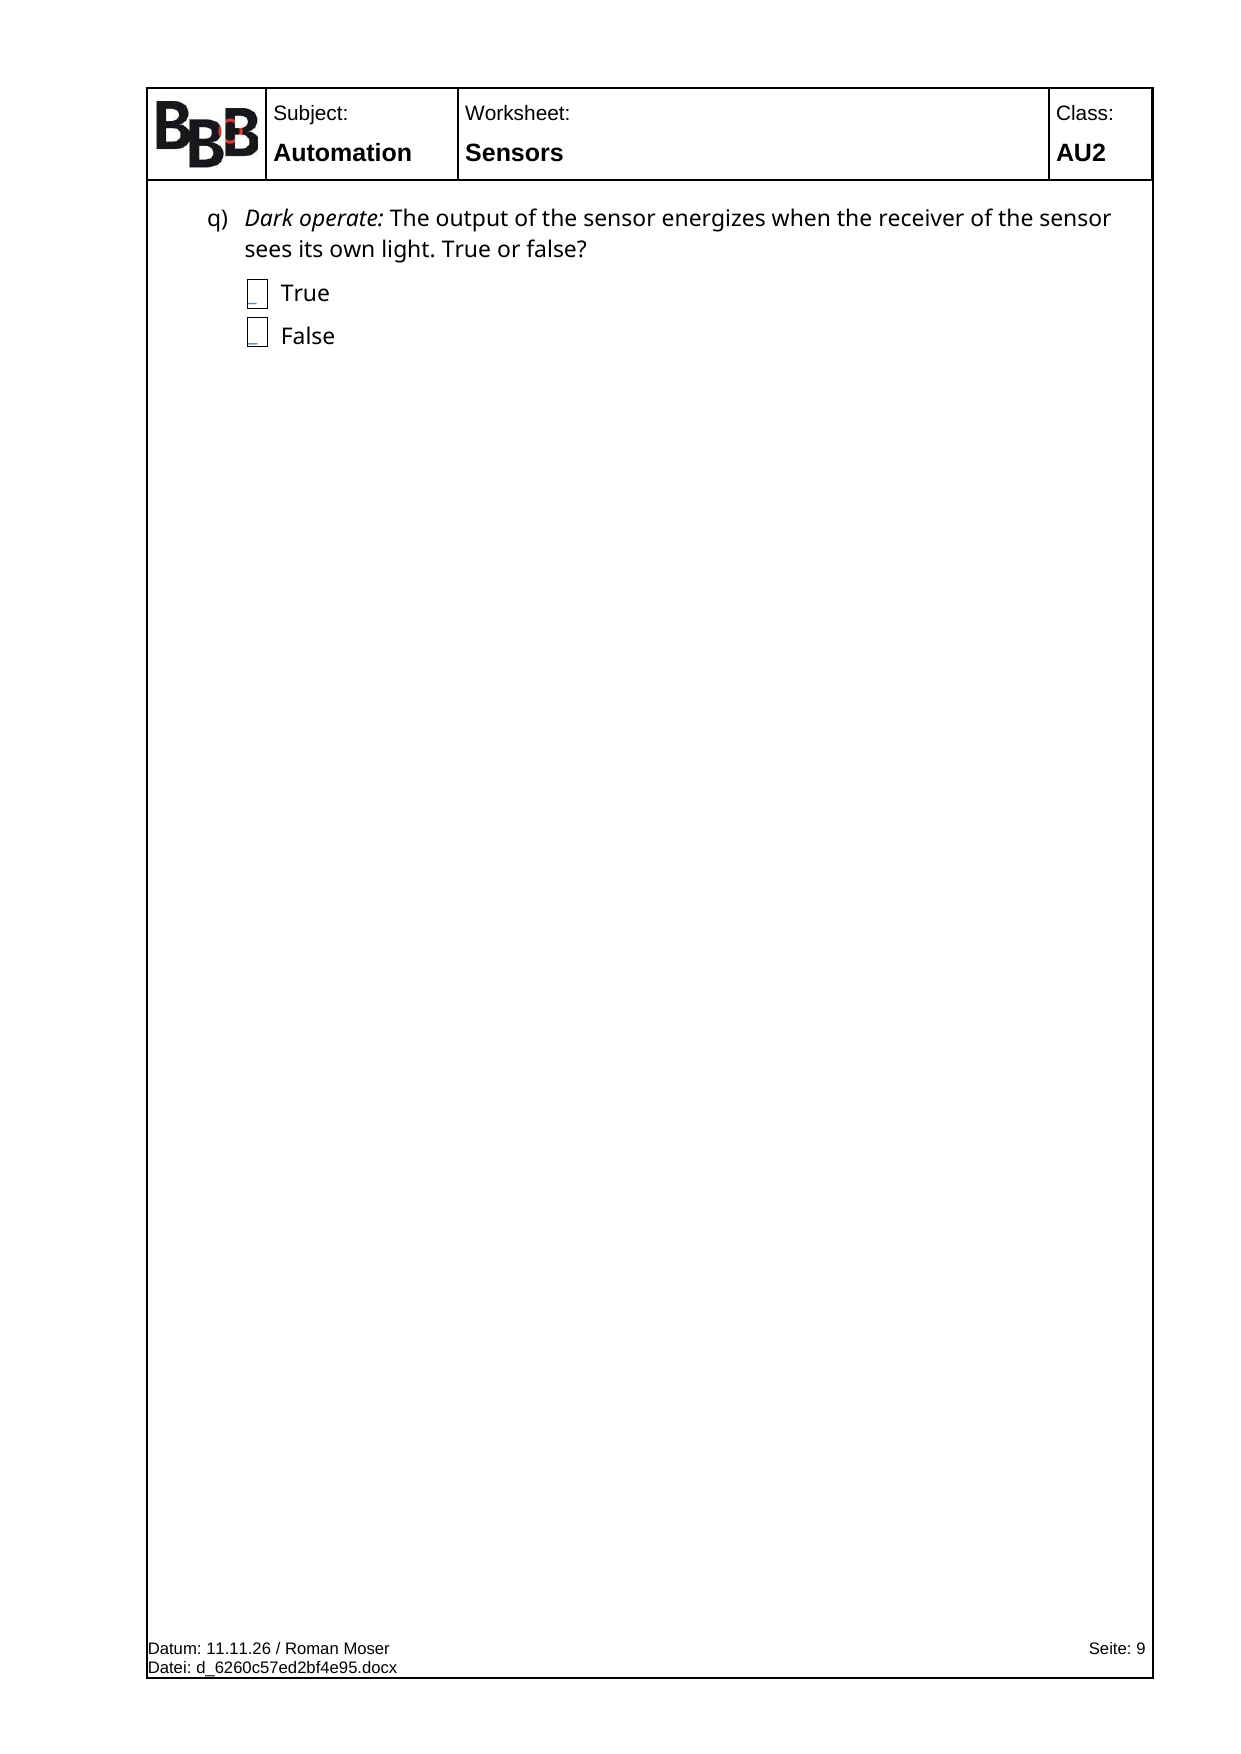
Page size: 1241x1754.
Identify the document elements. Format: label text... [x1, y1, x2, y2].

list Dark operate: The output of the sensor energizes when the receiver of the sensor sees its own light. True or false? [207, 202, 1152, 264]
list True [251, 277, 1152, 308]
picture [155, 101, 258, 169]
list False [251, 320, 1152, 352]
